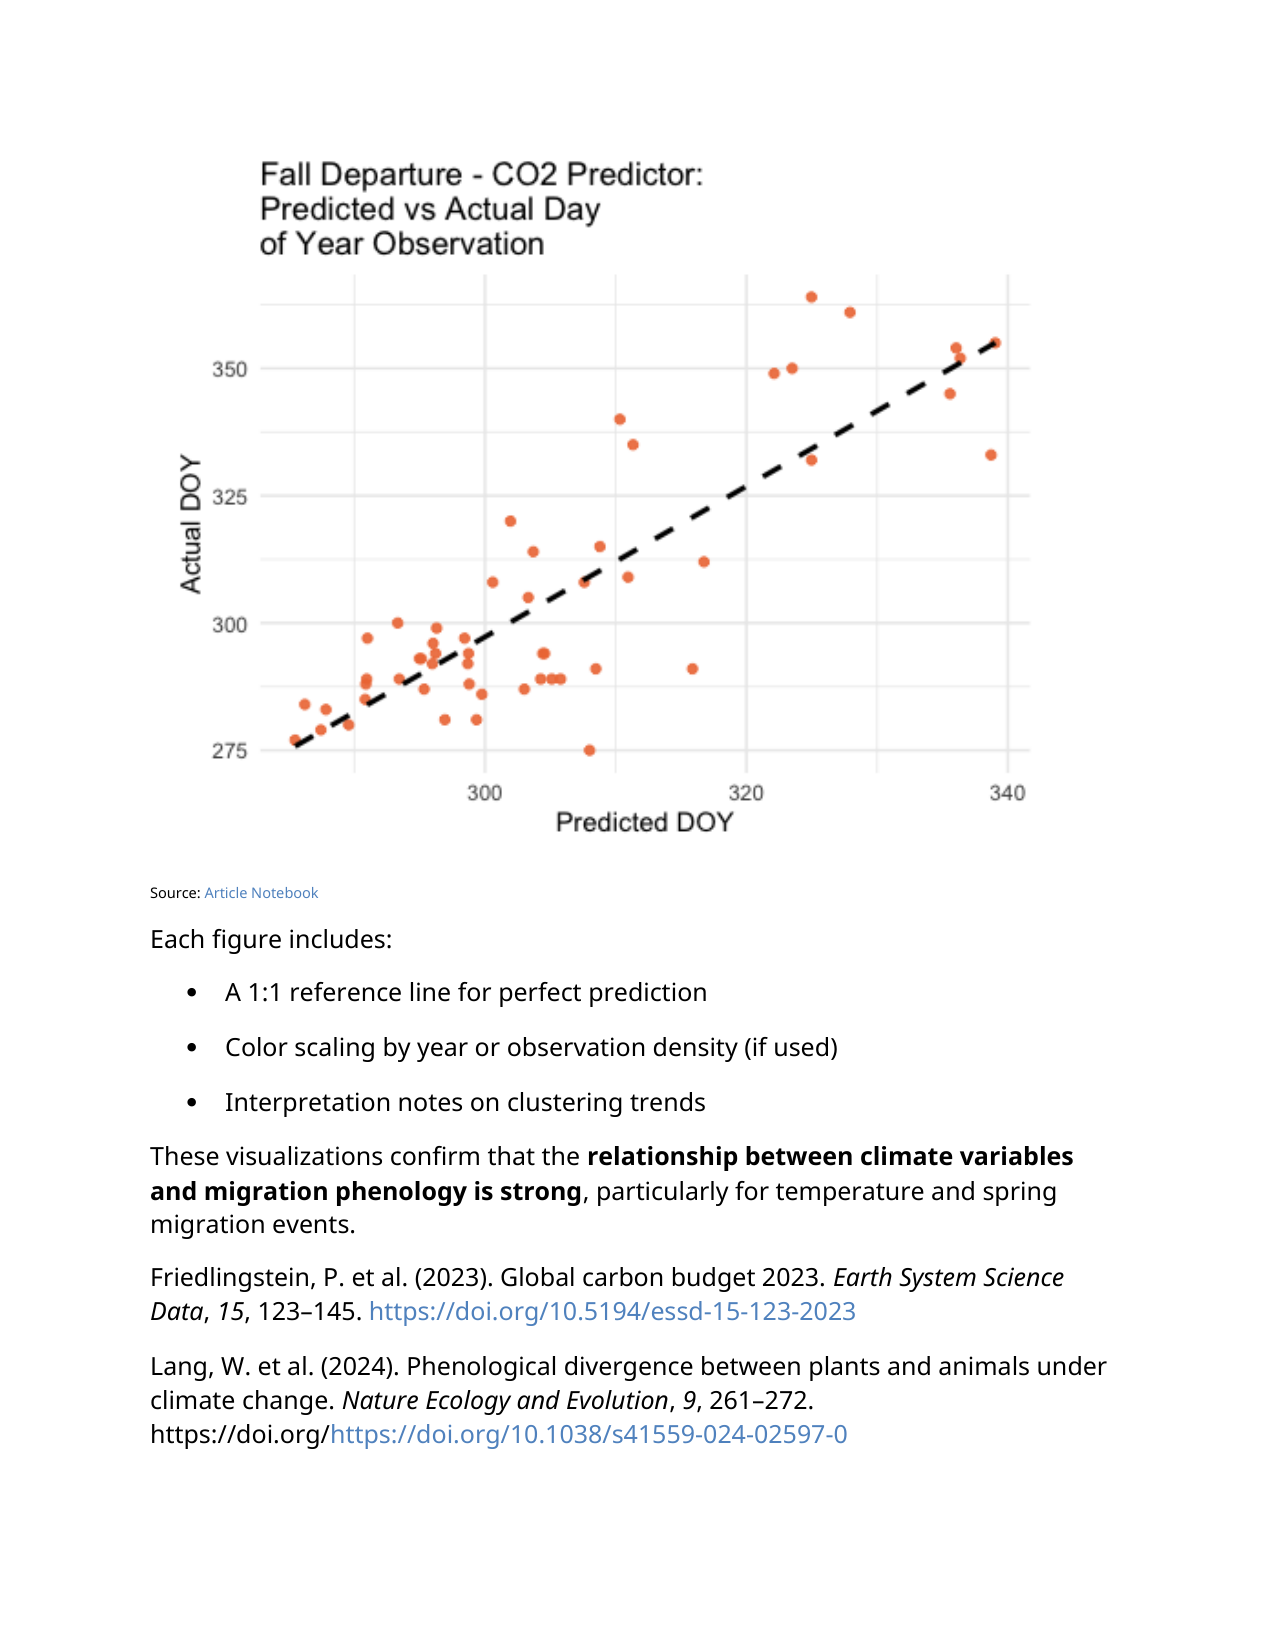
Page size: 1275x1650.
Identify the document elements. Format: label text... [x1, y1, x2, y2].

text Lang, W. et al. (2024). Phenological divergence between plants and animals under climate change. Nature Ecology and Evolution, 9, 261–272. https://doi.org/https://doi.org/10.1038/s41559-024-02597-0 [150, 1349, 1125, 1451]
text Source: Article Notebook [150, 869, 1125, 903]
text These visualizations confirm that the relationship between climate variables and migration phenology is strong, particularly for temperature and spring migration events. [150, 1139, 1125, 1241]
text Friedlingstein, P. et al. (2023). Global carbon budget 2023. Earth System Science Data, 15, 123–145. https://doi.org/10.5194/essd-15-123-2023 [150, 1260, 1125, 1328]
list Color scaling by year or observation density (if used) [187, 1029, 1125, 1063]
list Interpretation notes on clustering trends [187, 1084, 1125, 1118]
list A 1:1 reference line for perfect prediction [187, 974, 1125, 1008]
text Each figure includes: [150, 922, 1125, 956]
picture [168, 150, 1044, 850]
